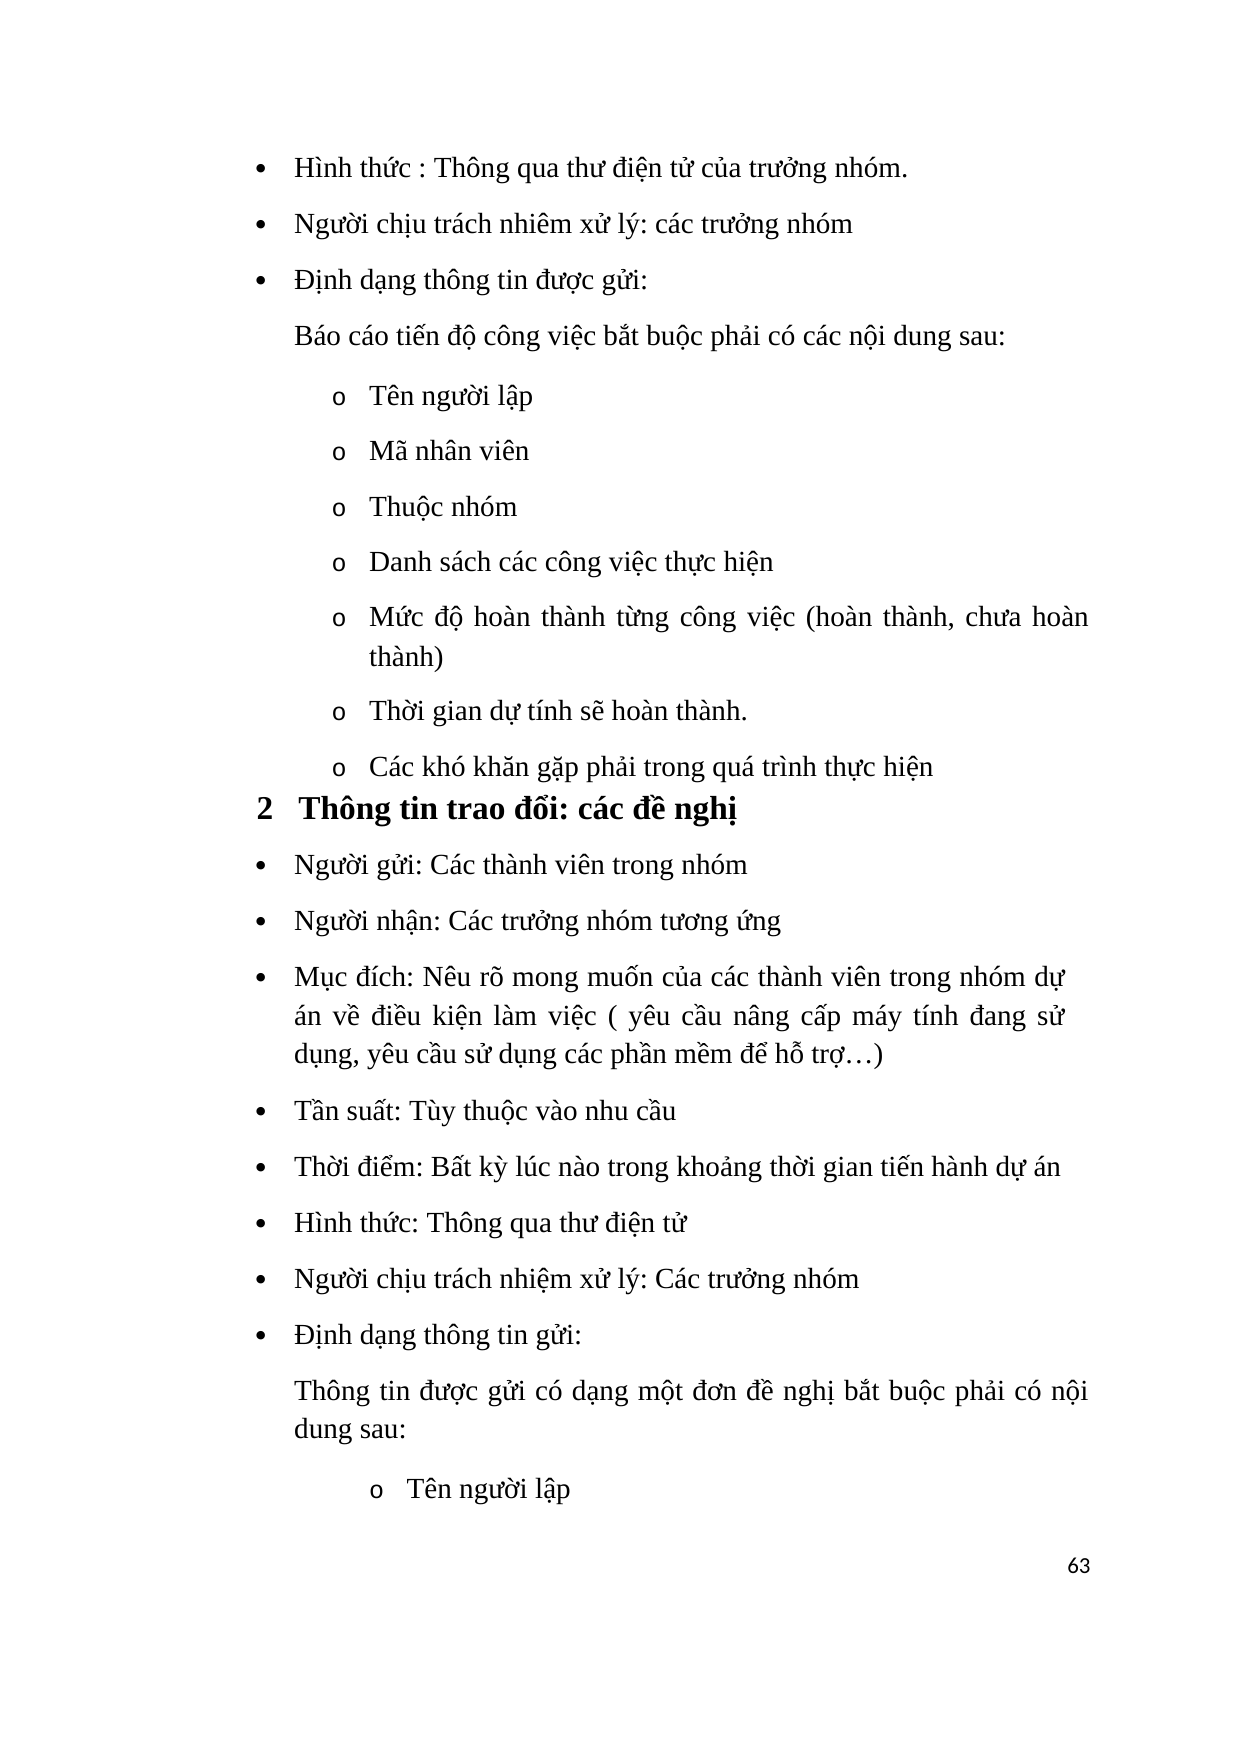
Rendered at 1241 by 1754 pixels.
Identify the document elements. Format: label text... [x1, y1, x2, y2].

list Hình thức : Thông qua thư điện tử của trưởng nhóm. [256, 150, 1090, 183]
text Thông tin được gửi có dạng một đơn đề nghị bắt buộc phải có nội dung sau: [294, 1373, 1090, 1445]
list Mã nhân viên [331, 433, 1090, 468]
list Người nhận: Các trưởng nhóm tương ứng [256, 903, 1090, 937]
list Thời gian dự tính sẽ hoàn thành. [331, 693, 1090, 728]
list Tên người lập [369, 1471, 1090, 1506]
list Người chịu trách nhiệm xử lý: Các trưởng nhóm [256, 1261, 1090, 1294]
list Người gửi: Các thành viên trong nhóm [256, 847, 1090, 881]
list Định dạng thông tin gửi: [256, 1317, 1090, 1350]
list Thời điểm: Bất kỳ lúc nào trong khoảng thời gian tiến hành dự án [256, 1149, 1090, 1182]
text 2 Thông tin trao đổi: các đề nghị [181, 789, 1090, 827]
list Tần suất: Tùy thuộc vào nhu cầu [256, 1093, 1090, 1126]
list Thuộc nhóm [331, 489, 1090, 523]
list Người chịu trách nhiêm xử lý: các trưởng nhóm [256, 206, 1090, 239]
list Hình thức: Thông qua thư điện tử [256, 1205, 1090, 1238]
text Báo cáo tiến độ công việc bắt buộc phải có các nội dung sau: [294, 318, 1090, 351]
list Mục đích: Nêu rõ mong muốn của các thành viên trong nhóm dự án về điều kiện làm việc ( yêu cầu nâng cấp máy tính đang sử dụng, yêu cầu sử dụng các phần mềm để hỗ trợ…) [256, 959, 1066, 1070]
list Mức độ hoàn thành từng công việc (hoàn thành, chưa hoàn thành) [331, 599, 1090, 673]
list Tên người lập [331, 378, 1090, 413]
list Danh sách các công việc thực hiện [331, 544, 1090, 579]
list Các khó khăn gặp phải trong quá trình thực hiện [331, 749, 1090, 783]
list Định dạng thông tin được gửi: [256, 262, 1090, 295]
